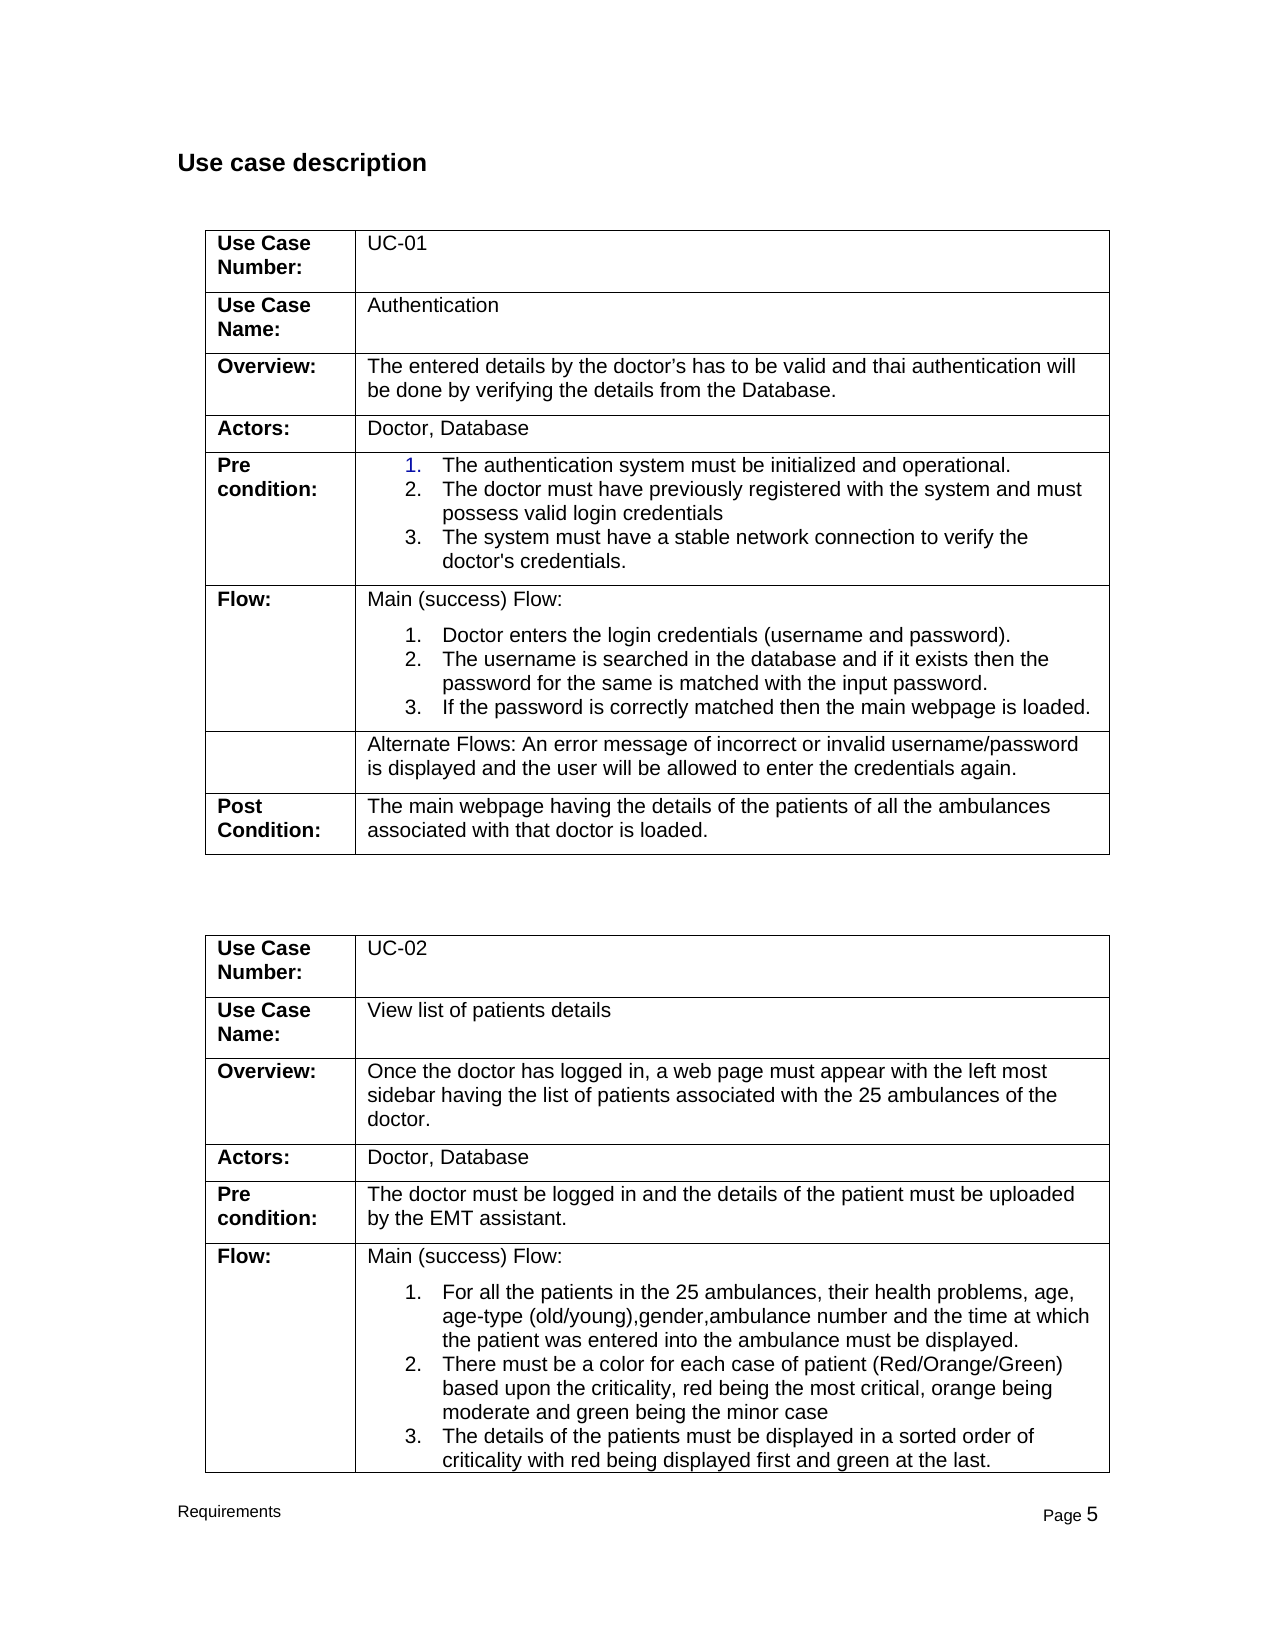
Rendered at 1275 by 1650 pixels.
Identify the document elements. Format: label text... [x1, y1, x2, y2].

table_cell The doctor must be logged in and the details of the patient must be uploaded by the EMT assistant. [356, 1182, 1109, 1242]
table_cell Flow: [206, 1244, 355, 1472]
table_cell View list of patients details [356, 998, 1109, 1058]
table_cell Once the doctor has logged in, a web page must appear with the left most sidebar having the list of patients associated with the 25 ambulances of the doctor. [356, 1059, 1109, 1143]
table_cell Use Case Name: [206, 998, 355, 1058]
table_cell The entered details by the doctor’s has to be valid and thai authentication will be done by verifying the details from the Database. [356, 354, 1109, 414]
table_cell Post Condition: [206, 794, 355, 854]
table_cell Doctor, Database [356, 1145, 1109, 1181]
table_header Use Case Number: [206, 231, 355, 292]
table_cell Main (success) Flow: Doctor enters the login credentials (username and password). The username is searched in the database and if it exists then the password for the same is matched with the input password. If the password is correctly matched then the main webpage is loaded. [356, 586, 1109, 731]
table_header UC-01 [356, 231, 1109, 292]
table_cell Authentication [356, 293, 1109, 353]
table_cell Overview: [206, 354, 355, 414]
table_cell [356, 1244, 1109, 1472]
table_cell Overview: [206, 1059, 355, 1143]
table_cell Pre condition: [206, 1182, 355, 1242]
table_cell Actors: [206, 1145, 355, 1181]
table_cell Use Case Name: [206, 293, 355, 353]
table_header Use Case Number: [206, 936, 355, 997]
table_cell Doctor, Database [356, 416, 1109, 452]
table_cell [206, 732, 355, 793]
table_cell The authentication system must be initialized and operational. The doctor must have previously registered with the system and must possess valid login credentials The system must have a stable network connection to verify the doctor's credentials. [356, 453, 1109, 585]
table_cell Actors: [206, 416, 355, 452]
table_cell The main webpage having the details of the patients of all the ambulances associated with that doctor is loaded. [356, 794, 1109, 854]
table_header UC-02 [356, 936, 1109, 997]
table_cell Pre condition: [206, 453, 355, 585]
table_cell Alternate Flows: An error message of incorrect or invalid username/password is displayed and the user will be allowed to enter the credentials again. [356, 732, 1109, 793]
text Use case description [177, 148, 1098, 176]
table_cell Flow: [206, 586, 355, 731]
